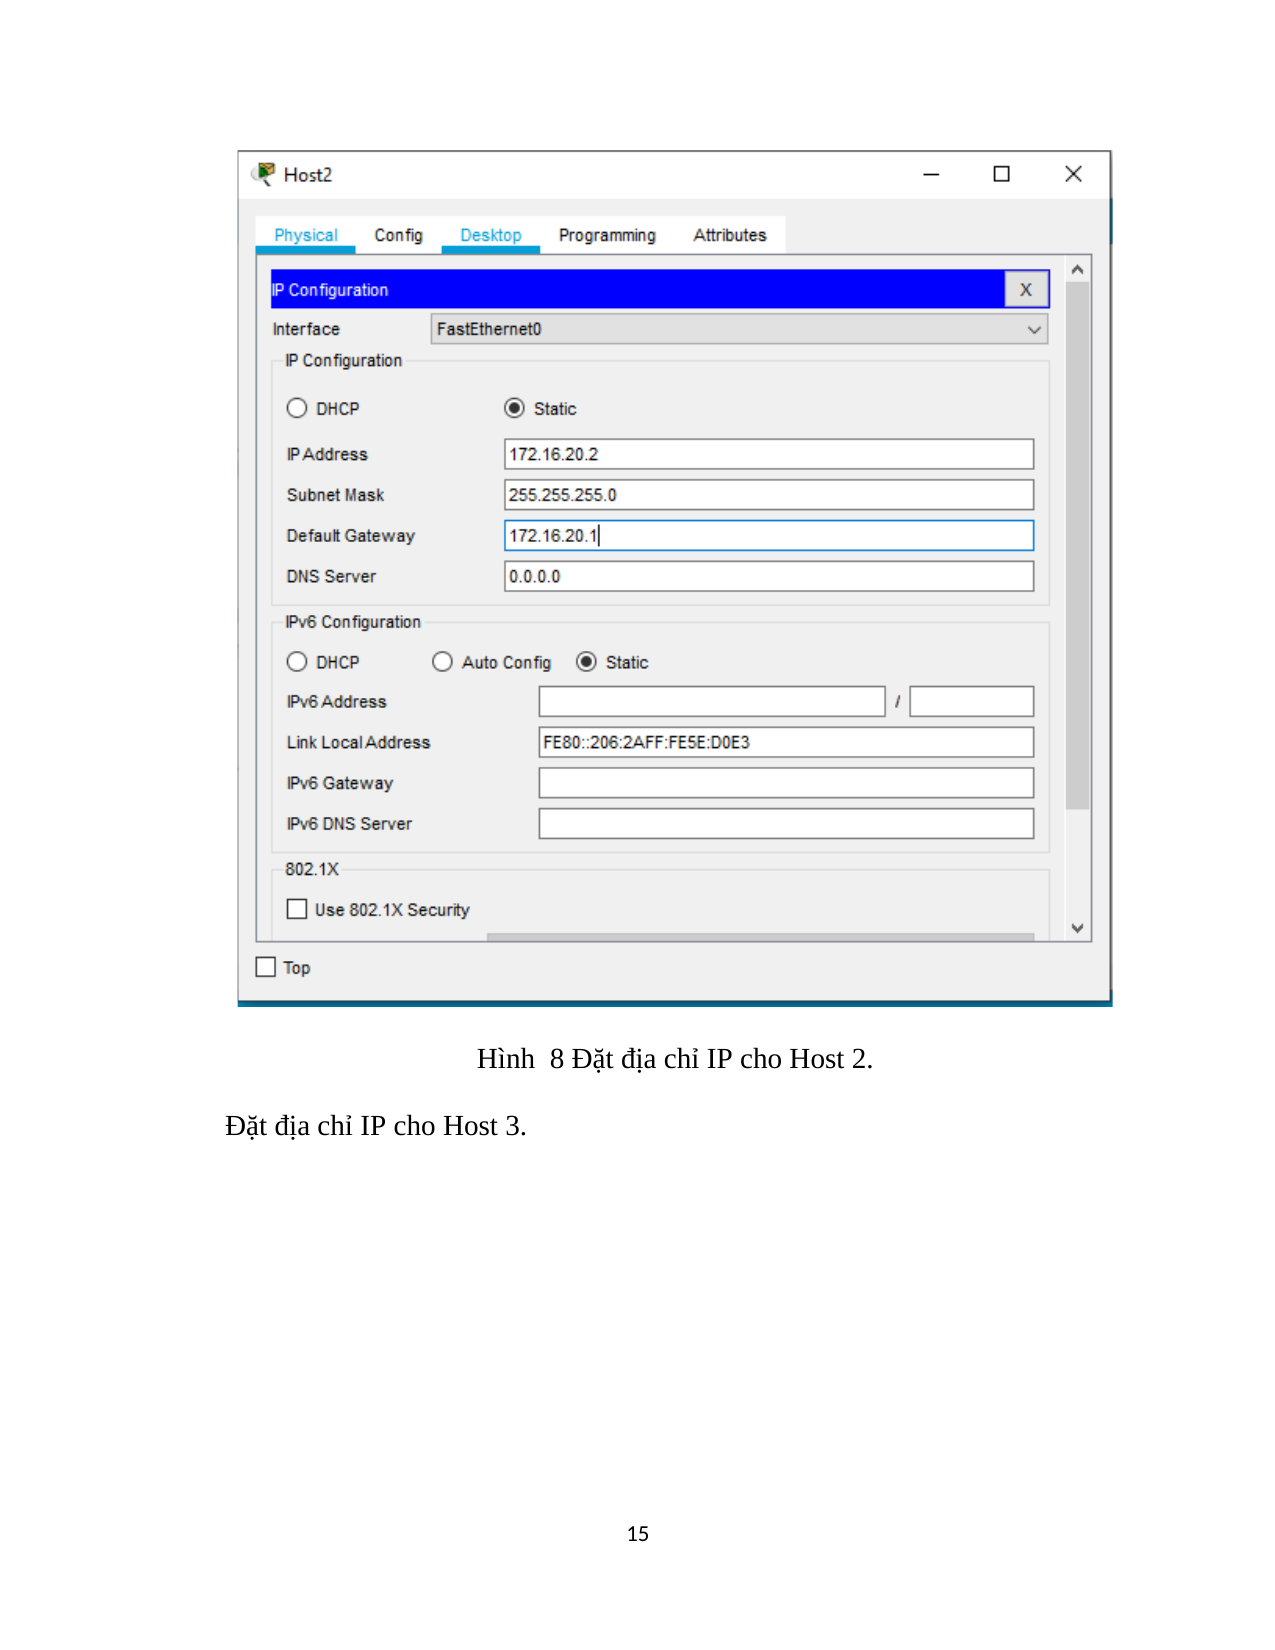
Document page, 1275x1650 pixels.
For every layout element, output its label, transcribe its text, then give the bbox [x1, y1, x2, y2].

text Đặt địa chỉ IP cho Host 3. [187, 1108, 1125, 1141]
picture [237, 150, 1113, 1001]
text Hình 8 Đặt địa chỉ IP cho Host 2. [187, 1041, 1125, 1074]
